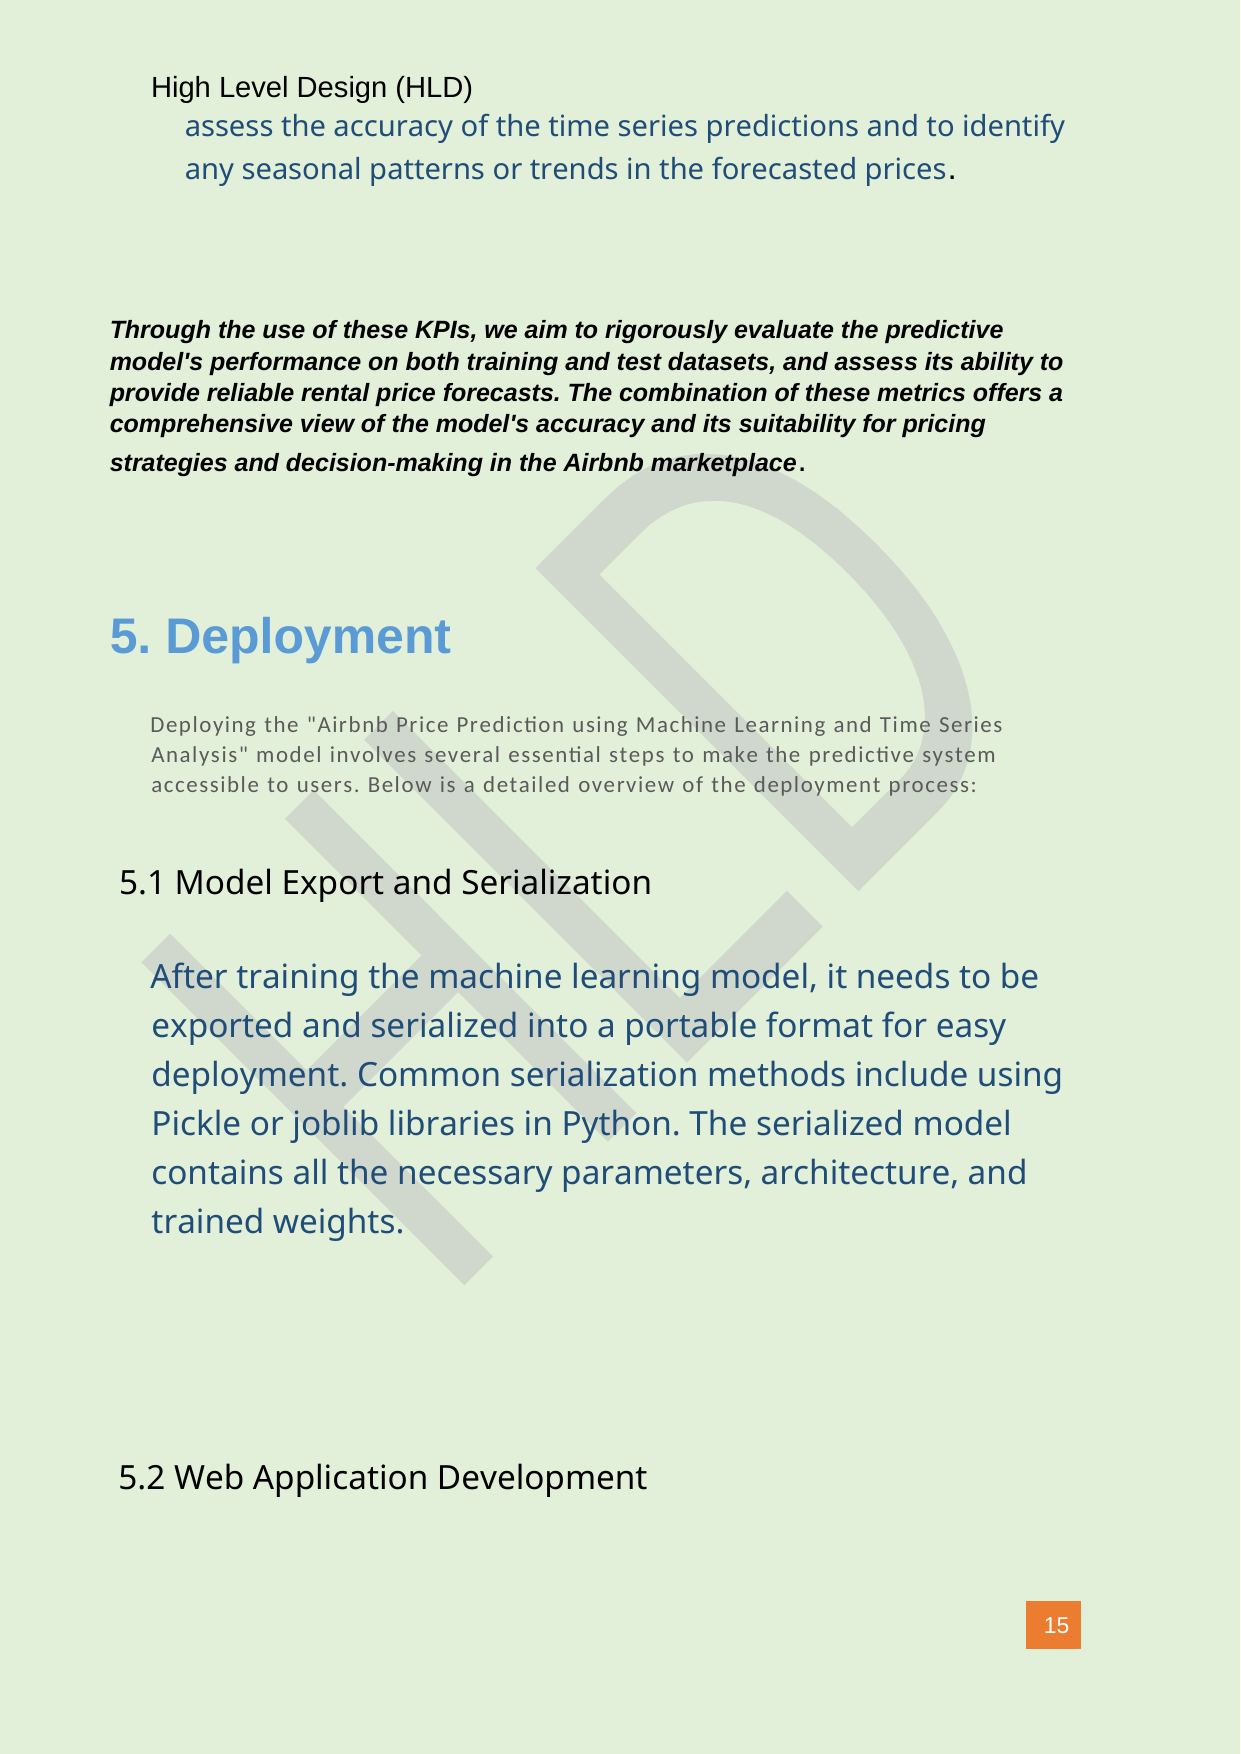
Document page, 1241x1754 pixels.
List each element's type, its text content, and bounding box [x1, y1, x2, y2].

text Through the use of these KPIs, we aim to rigorously evaluate the predictive model's performance on both training and test datasets, and assess its ability to provide reliable rental price forecasts. The combination of these metrics offers a comprehensive view of the model's accuracy and its suitability for pricing strategies and decision-making in the Airbnb marketplace. [109, 316, 1073, 479]
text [184, 105, 1073, 188]
subtitle Deploying the "Airbnb Price Prediction using Machine Learning and Time Series Analysis" model involves several essential steps to make the predictive system accessible to users. Below is a detailed overview of the deployment process: [150, 710, 1073, 798]
text 5.1 Model Export and Serialization [109, 858, 1073, 904]
subtitle After training the machine learning model, it needs to be exported and serialized into a portable format for easy deployment. Common serialization methods include using Pickle or joblib libraries in Python. The serialized model contains all the necessary parameters, architecture, and trained weights. [150, 953, 1073, 1243]
text 5.2 Web Application Development [109, 1454, 1073, 1499]
text 5. Deployment [109, 606, 1073, 664]
